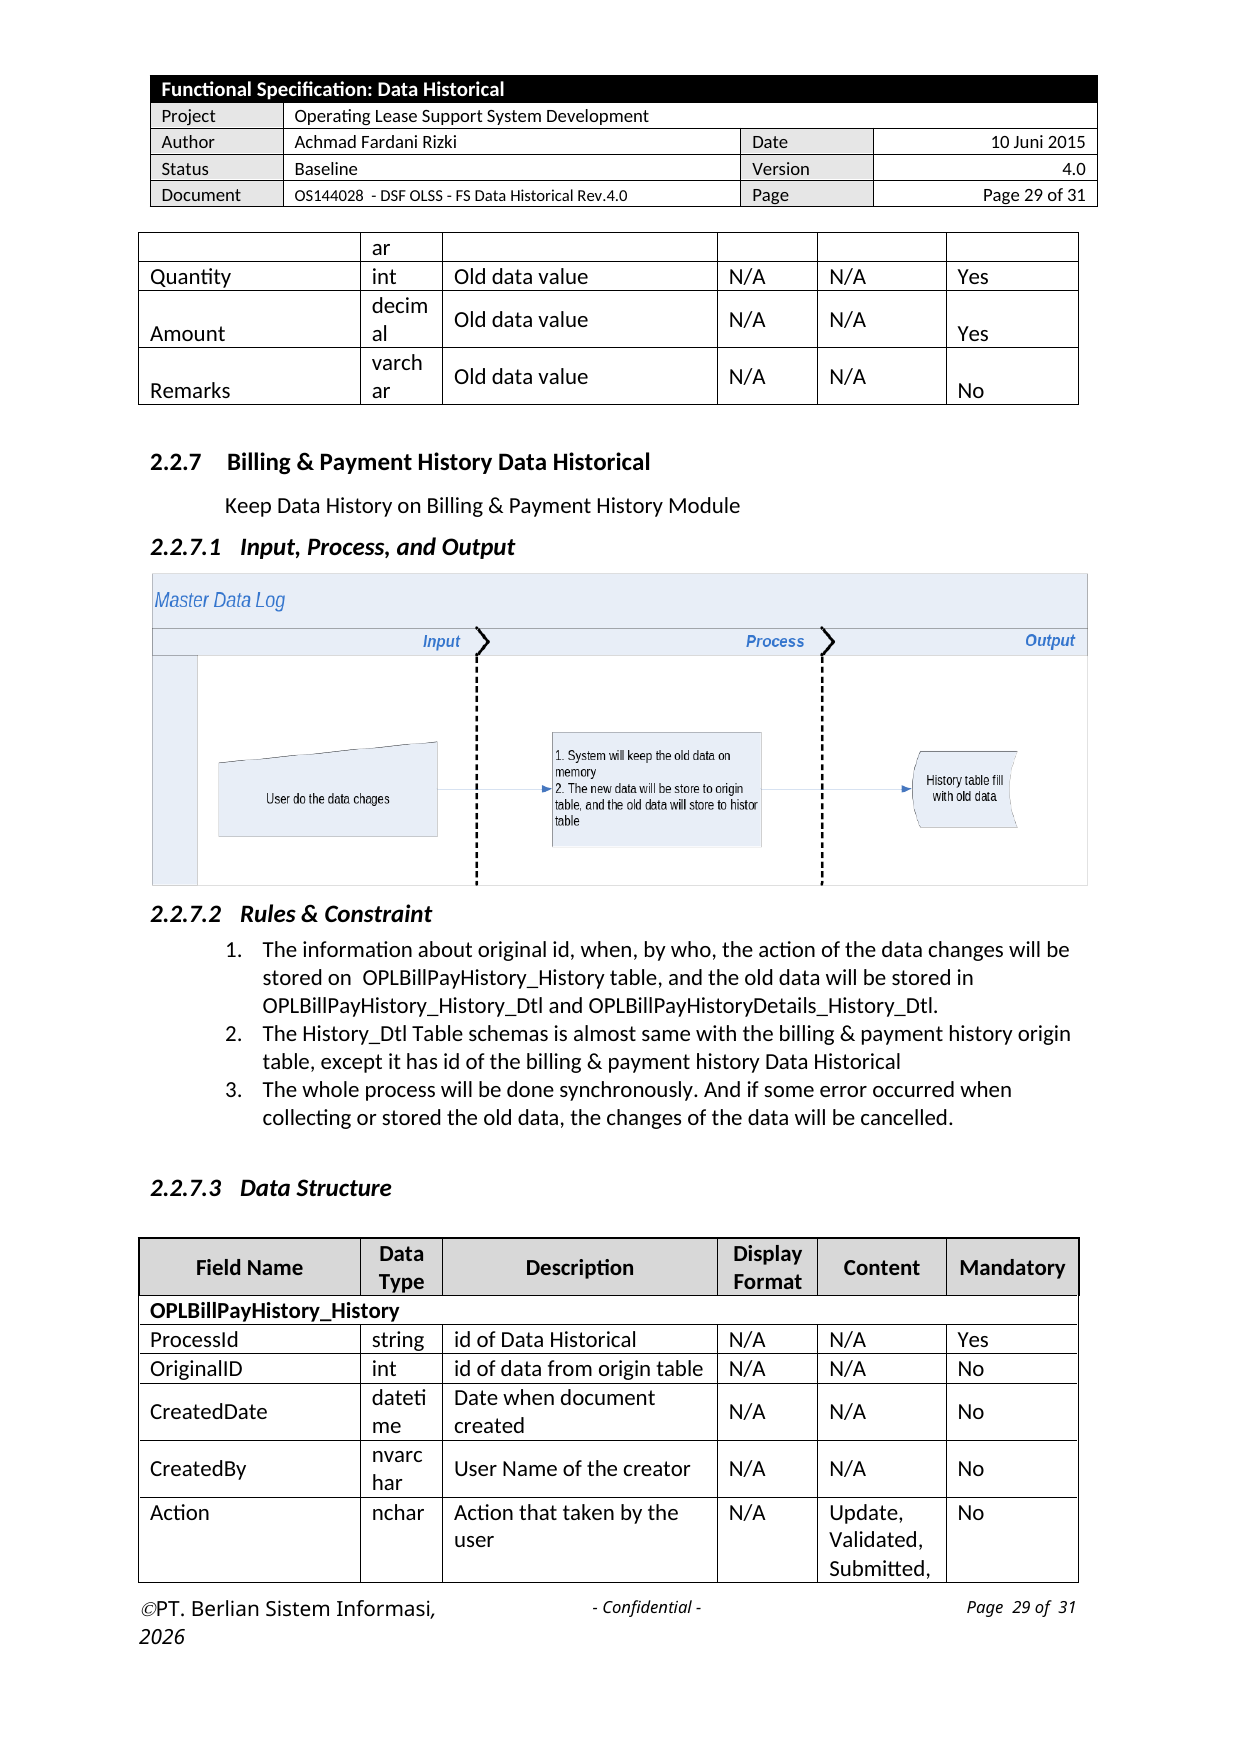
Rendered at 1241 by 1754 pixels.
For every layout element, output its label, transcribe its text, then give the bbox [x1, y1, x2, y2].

list The whole process will be done synchronously. And if some error occurred when collecting or stored the old data, the changes of the data will be cancelled. [225, 1075, 1090, 1131]
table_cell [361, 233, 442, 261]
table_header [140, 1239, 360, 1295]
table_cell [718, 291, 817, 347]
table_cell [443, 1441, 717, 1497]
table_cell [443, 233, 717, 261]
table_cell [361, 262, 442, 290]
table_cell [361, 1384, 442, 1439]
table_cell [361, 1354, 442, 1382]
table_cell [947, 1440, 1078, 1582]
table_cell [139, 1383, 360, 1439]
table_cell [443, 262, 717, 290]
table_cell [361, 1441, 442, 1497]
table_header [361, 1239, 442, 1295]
list The information about original id, when, by who, the action of the data changes will be stored on OPLBillPayHistory_History table, and the old data will be stored in OPLBillPayHistory_History_Dtl and OPLBillPayHistoryDetails_History_Dtl. [225, 935, 1090, 1019]
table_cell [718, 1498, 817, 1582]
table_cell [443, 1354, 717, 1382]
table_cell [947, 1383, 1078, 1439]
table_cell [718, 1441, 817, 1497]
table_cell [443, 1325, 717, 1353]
subtitle Rules & Constraint [150, 898, 1090, 928]
text Keep Data History on Billing & Payment History Module [225, 491, 1090, 519]
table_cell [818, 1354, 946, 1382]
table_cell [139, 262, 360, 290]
subtitle Data Structure [150, 1172, 1090, 1202]
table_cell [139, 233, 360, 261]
subtitle Billing & Payment History Data Historical [150, 446, 1090, 477]
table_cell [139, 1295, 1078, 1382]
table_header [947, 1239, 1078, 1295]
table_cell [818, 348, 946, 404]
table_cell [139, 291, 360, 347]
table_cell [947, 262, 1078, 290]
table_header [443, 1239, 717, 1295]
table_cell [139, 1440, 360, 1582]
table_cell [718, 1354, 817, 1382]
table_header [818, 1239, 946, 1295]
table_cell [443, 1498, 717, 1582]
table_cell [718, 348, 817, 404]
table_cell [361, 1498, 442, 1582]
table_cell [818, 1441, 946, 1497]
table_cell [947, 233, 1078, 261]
subtitle Input, Process, and Output [150, 531, 1090, 562]
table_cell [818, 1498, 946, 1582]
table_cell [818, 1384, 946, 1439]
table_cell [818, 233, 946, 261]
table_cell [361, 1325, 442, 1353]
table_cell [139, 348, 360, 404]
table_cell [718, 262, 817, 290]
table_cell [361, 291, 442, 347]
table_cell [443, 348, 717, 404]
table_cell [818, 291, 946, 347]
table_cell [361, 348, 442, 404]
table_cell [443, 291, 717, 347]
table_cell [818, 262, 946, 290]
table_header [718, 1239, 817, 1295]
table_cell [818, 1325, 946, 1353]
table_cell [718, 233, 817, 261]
list The History_Dtl Table schemas is almost same with the billing & payment history origin table, except it has id of the billing & payment history Data Historical [225, 1019, 1090, 1075]
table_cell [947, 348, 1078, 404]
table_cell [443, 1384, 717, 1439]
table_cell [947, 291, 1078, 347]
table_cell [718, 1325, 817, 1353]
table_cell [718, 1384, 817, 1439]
